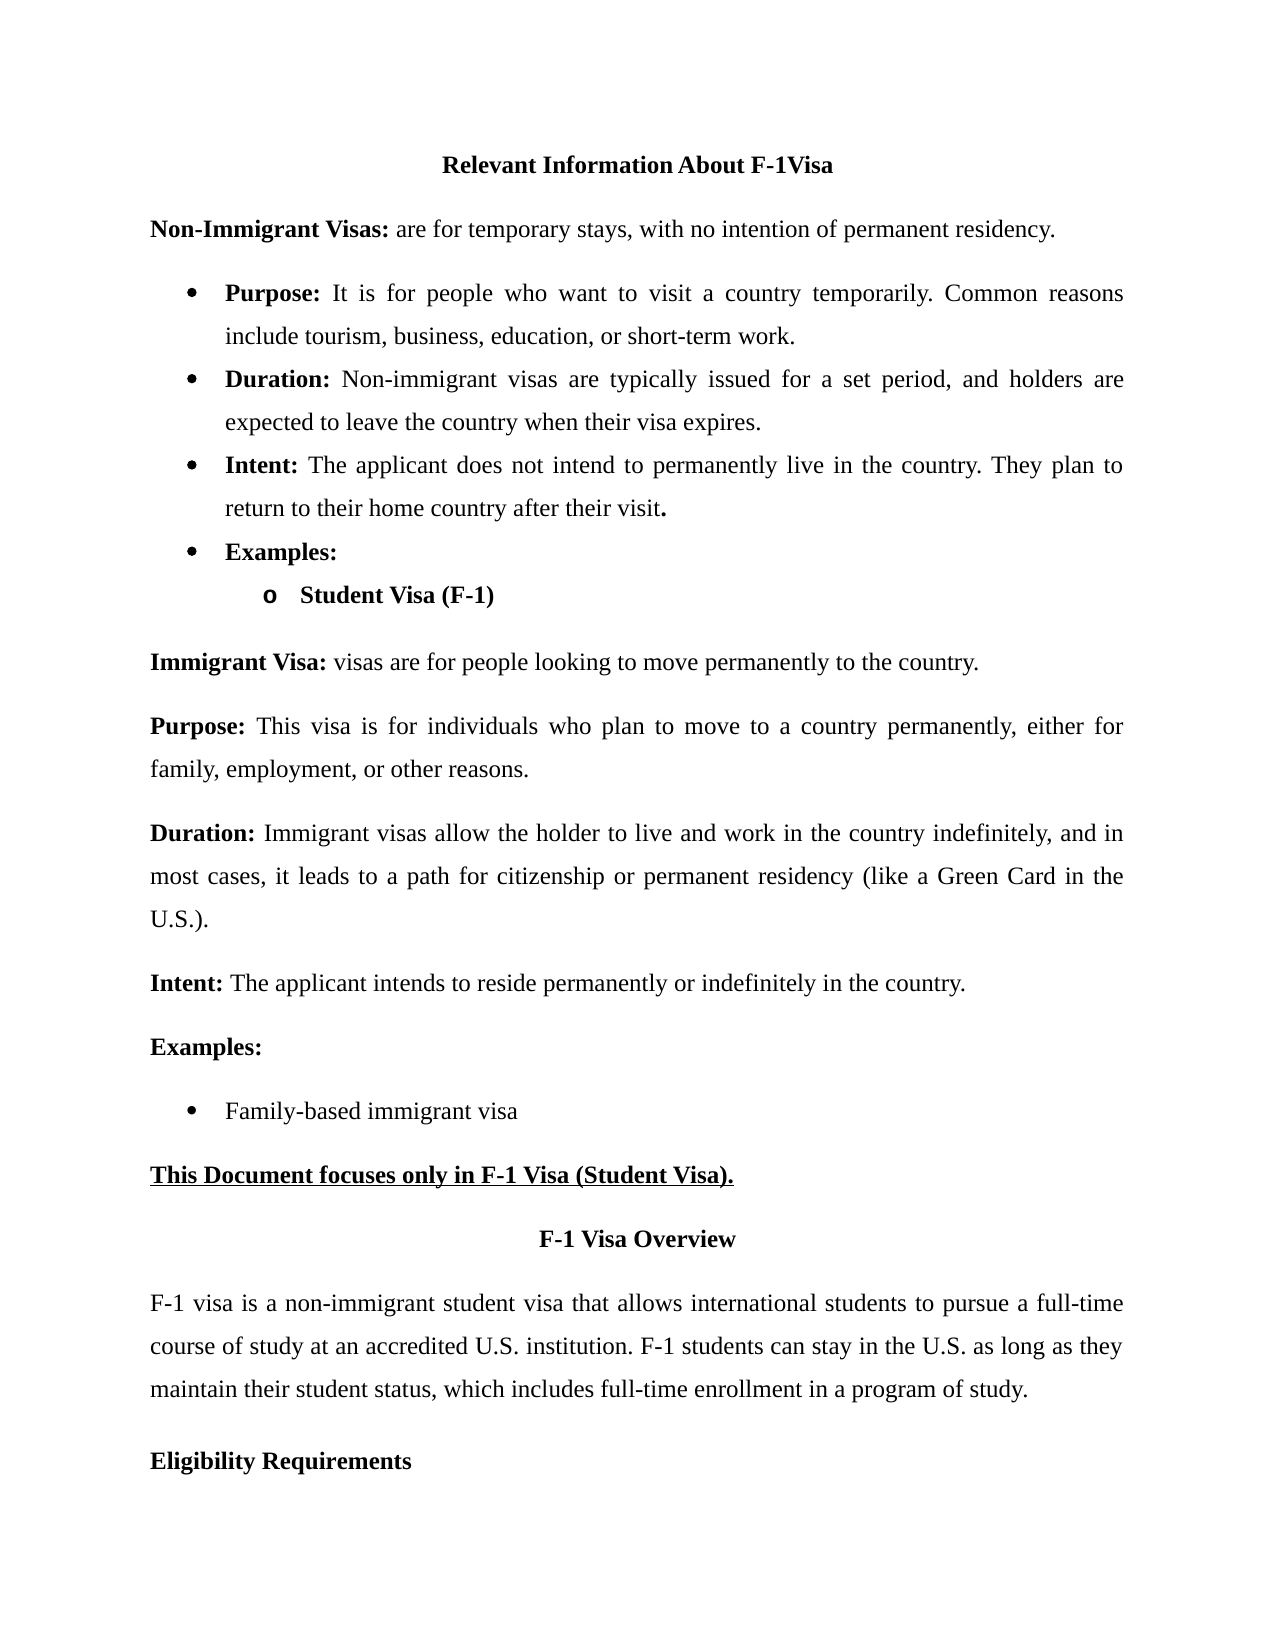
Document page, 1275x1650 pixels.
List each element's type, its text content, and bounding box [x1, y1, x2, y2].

text Relevant Information About F-1Visa [150, 150, 1125, 179]
text F-1 Visa Overview [150, 1224, 1125, 1253]
list Family-based immigrant visa [187, 1096, 1125, 1125]
list Purpose: It is for people who want to visit a country temporarily. Common reasons include tourism, business, education, or short-term work. [187, 278, 1125, 350]
list Examples: [187, 537, 1125, 565]
list Duration: Non-immigrant visas are typically issued for a set period, and holders are expected to leave the country when their visa expires. [187, 364, 1125, 436]
text This Document focuses only in F-1 Visa (Student Visa). [150, 1160, 1125, 1189]
text Immigrant Visa: visas are for people looking to move permanently to the country. [150, 647, 1125, 676]
text Eligibility Requirements [150, 1446, 1125, 1475]
list Student Visa (F-1) [262, 580, 1125, 611]
text Non-Immigrant Visas: are for temporary stays, with no intention of permanent residency. [150, 214, 1125, 243]
text Duration: Immigrant visas allow the holder to live and work in the country indefinitely, and in most cases, it leads to a path for citizenship or permanent residency (like a Green Card in the U.S.). [150, 818, 1125, 933]
text Examples: [150, 1032, 1125, 1061]
text F-1 visa is a non-immigrant student visa that allows international students to pursue a full-time course of study at an accredited U.S. institution. F-1 students can stay in the U.S. as long as they maintain their student status, which includes full-time enrollment in a program of study. [150, 1288, 1125, 1403]
text Intent: The applicant intends to reside permanently or indefinitely in the country. [150, 968, 1125, 997]
list Intent: The applicant does not intend to permanently live in the country. They plan to return to their home country after their visit. [187, 450, 1125, 522]
text Purpose: This visa is for individuals who plan to move to a country permanently, either for family, employment, or other reasons. [150, 711, 1125, 783]
